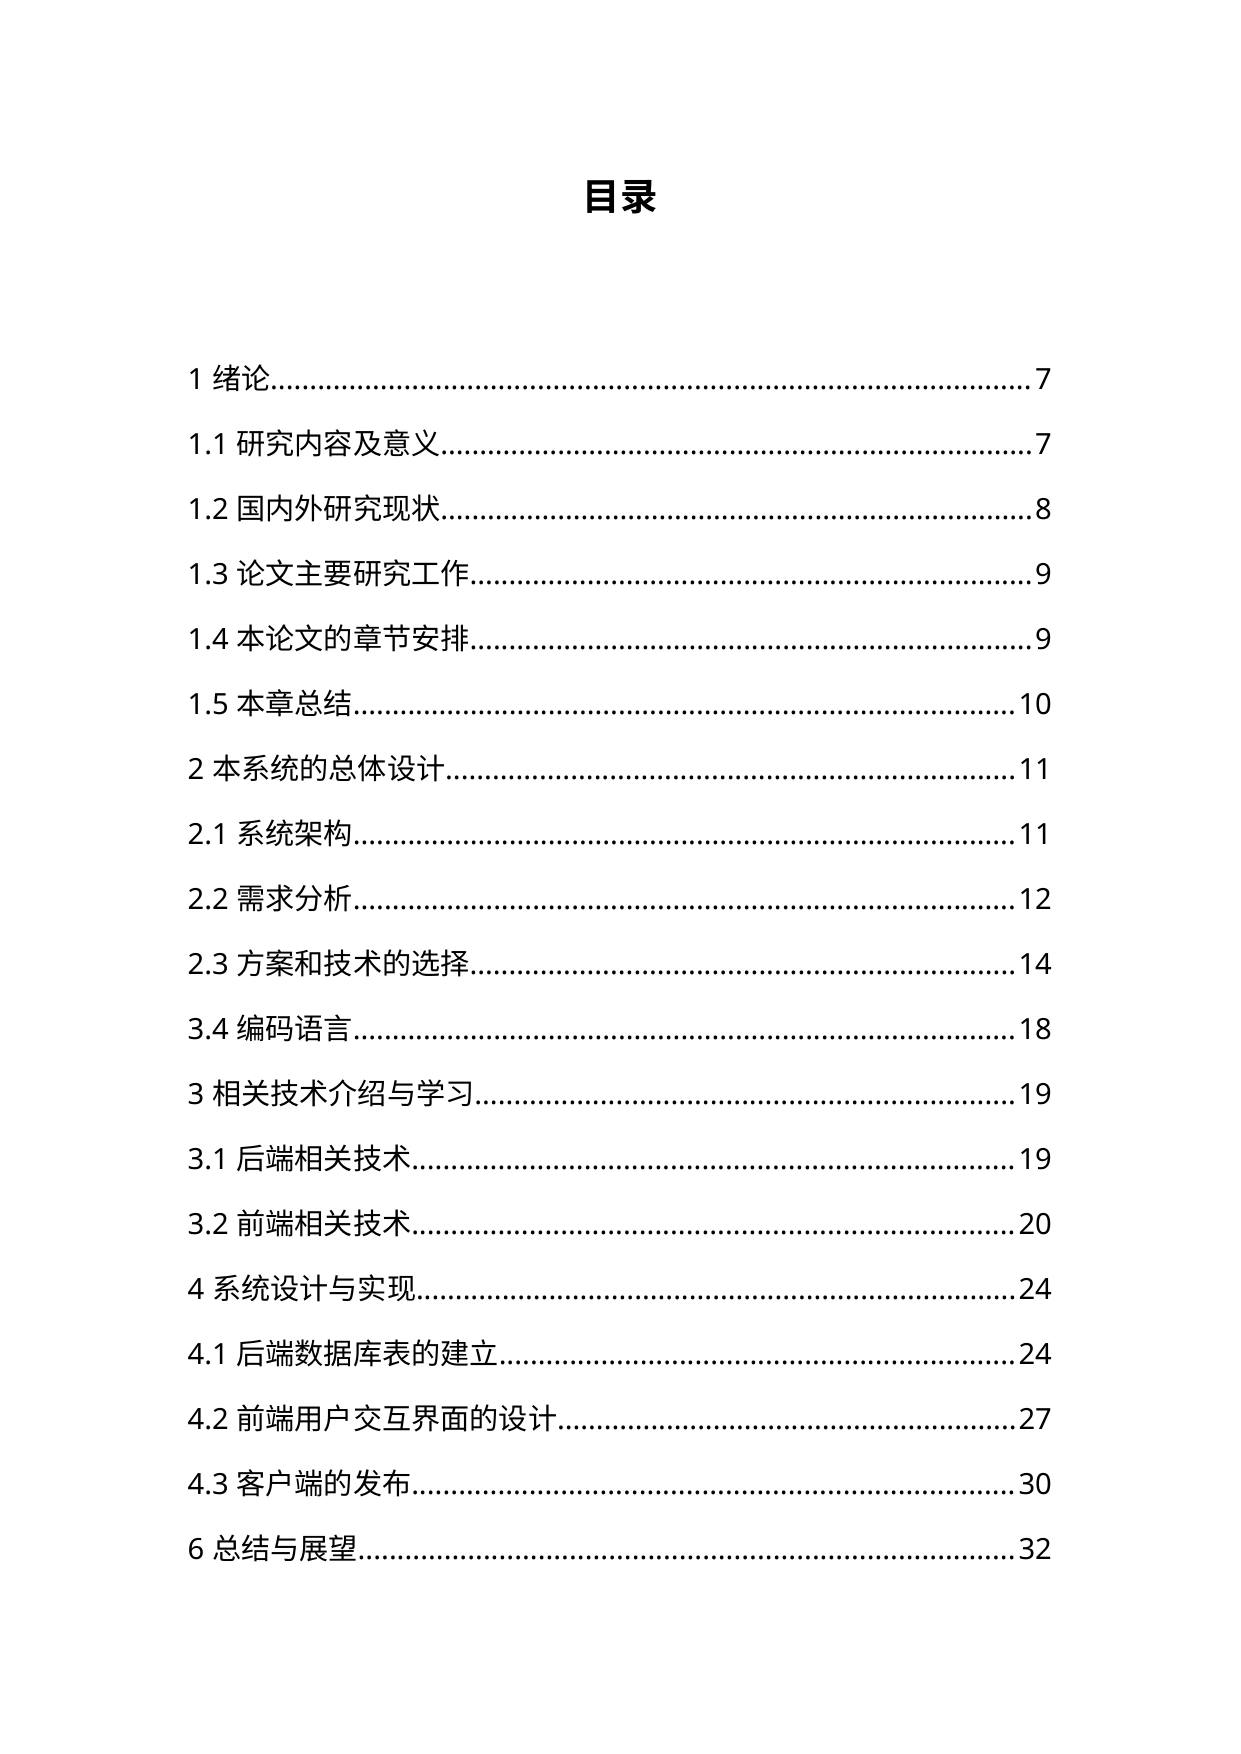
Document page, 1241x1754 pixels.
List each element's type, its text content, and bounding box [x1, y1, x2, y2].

text 3.1 后端相关技术 19 [187, 1124, 1053, 1189]
text 目录 [187, 162, 1053, 227]
text 4.1 后端数据库表的建立 24 [187, 1319, 1053, 1384]
text 2 本系统的总体设计 11 [187, 734, 1053, 799]
text 3.4 编码语言 18 [187, 994, 1053, 1059]
text 4 系统设计与实现 24 [187, 1254, 1053, 1319]
text 3.2 前端相关技术 20 [187, 1189, 1053, 1254]
text 1.4 本论文的章节安排 9 [187, 604, 1053, 669]
text 1.5 本章总结 10 [187, 669, 1053, 734]
text 1 绪论 7 [187, 344, 1053, 409]
text 1.2 国内外研究现状 8 [187, 474, 1053, 539]
text 4.2 前端用户交互界面的设计 27 [187, 1384, 1053, 1449]
text 6 总结与展望 32 [187, 1514, 1053, 1579]
text 3 相关技术介绍与学习 19 [187, 1059, 1053, 1124]
text 2.1 系统架构 11 [187, 799, 1053, 864]
text 1.3 论文主要研究工作 9 [187, 539, 1053, 604]
text 2.2 需求分析 12 [187, 864, 1053, 929]
text 4.3 客户端的发布 30 [187, 1449, 1053, 1514]
text 1.1 研究内容及意义 7 [187, 409, 1053, 474]
text 2.3 方案和技术的选择 14 [187, 929, 1053, 994]
